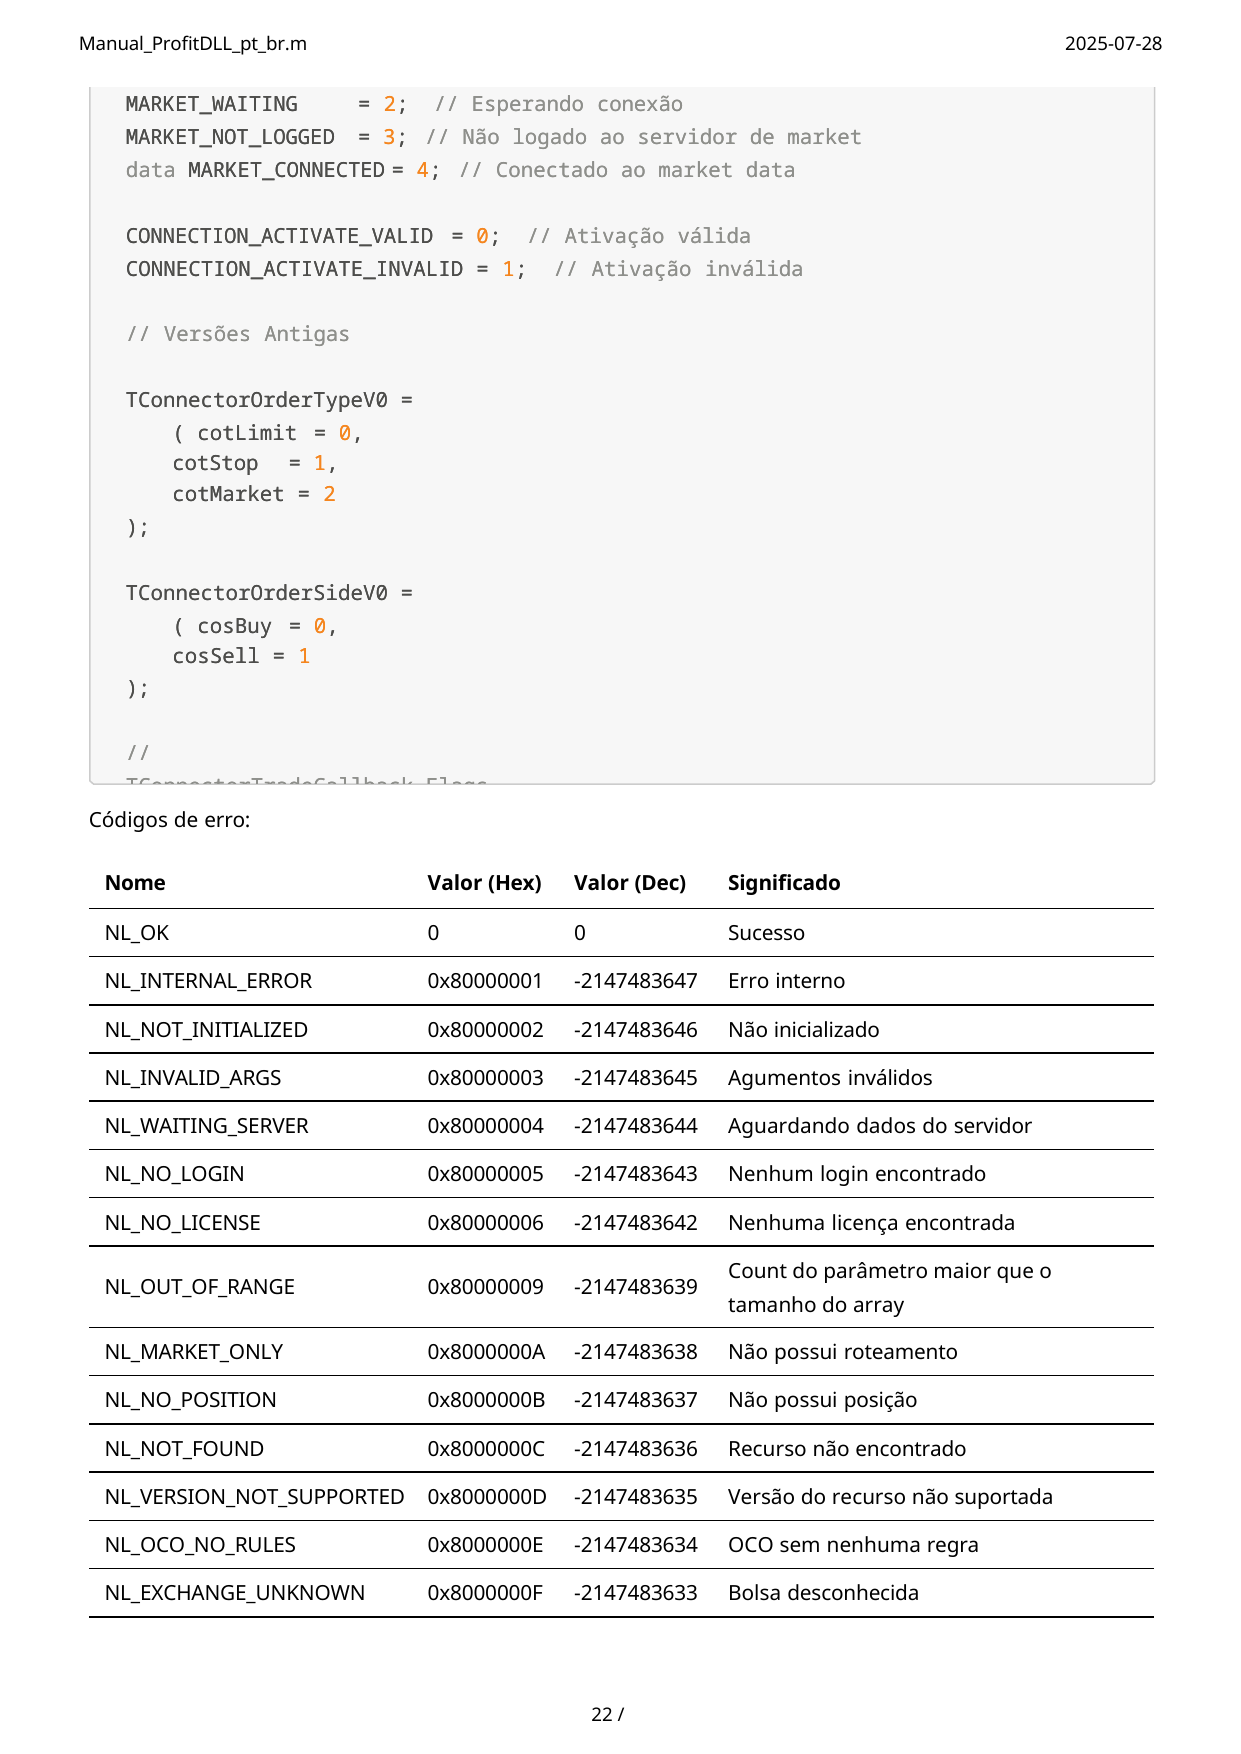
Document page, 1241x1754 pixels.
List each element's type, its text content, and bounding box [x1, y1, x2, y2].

table_cell -2147483643 [559, 1150, 712, 1197]
table_cell -2147483637 [559, 1376, 712, 1423]
table_cell -2147483646 [559, 1006, 712, 1052]
table_cell NL_VERSION_NOT_SUPPORTED [89, 1473, 412, 1519]
table_cell -2147483638 [559, 1328, 712, 1375]
table_cell NL_NO_POSITION [89, 1376, 412, 1423]
table_cell 0x80000002 [412, 1006, 558, 1052]
text Códigos de erro: [88, 805, 1196, 833]
table_cell 0x8000000A [412, 1328, 558, 1375]
table_cell 0x8000000B [412, 1376, 558, 1423]
table_cell NL_INVALID_ARGS [89, 1054, 412, 1100]
table_cell Aguardando dados do servidor [712, 1102, 1154, 1149]
table_cell NL_OK [89, 909, 412, 956]
table_cell Agumentos inválidos [712, 1054, 1154, 1100]
table_cell NL_MARKET_ONLY [89, 1328, 412, 1375]
table_cell 0x80000009 [412, 1247, 558, 1327]
table_cell NL_INTERNAL_ERROR [89, 957, 412, 1004]
table_cell NL_EXCHANGE_UNKNOWN [89, 1569, 412, 1616]
table_cell NL_NO_LICENSE [89, 1198, 412, 1245]
table_cell -2147483639 [559, 1247, 712, 1327]
table_cell 0 [559, 909, 712, 956]
table_cell Bolsa desconhecida [712, 1569, 1154, 1616]
table_cell Nenhum login encontrado [712, 1150, 1154, 1197]
table_cell Não possui roteamento [712, 1328, 1154, 1375]
table_cell NL_OUT_OF_RANGE [89, 1247, 412, 1327]
table_cell Não inicializado [712, 1006, 1154, 1052]
table_cell 0x8000000E [412, 1521, 558, 1568]
table_cell Erro interno [712, 957, 1154, 1004]
table_cell -2147483645 [559, 1054, 712, 1100]
table_cell 0x8000000F [412, 1569, 558, 1616]
table_header Nome [89, 868, 412, 907]
table_cell NL_NO_LOGIN [89, 1150, 412, 1197]
table_header Valor (Hex) [412, 868, 558, 907]
table_cell 0x80000006 [412, 1198, 558, 1245]
table_cell 0 [412, 909, 558, 956]
table_cell 0x8000000D [412, 1473, 558, 1519]
table_cell OCO sem nenhuma regra [712, 1521, 1154, 1568]
table_cell 0x8000000C [412, 1425, 558, 1471]
table_cell Versão do recurso não suportada [712, 1473, 1154, 1519]
table_cell Recurso não encontrado [712, 1425, 1154, 1471]
table_cell -2147483642 [559, 1198, 712, 1245]
table_cell -2147483635 [559, 1473, 712, 1519]
table_cell Sucesso [712, 909, 1154, 956]
table_cell 0x80000003 [412, 1054, 558, 1100]
table_cell NL_WAITING_SERVER [89, 1102, 412, 1149]
table_cell NL_OCO_NO_RULES [89, 1521, 412, 1568]
table_cell 0x80000001 [412, 957, 558, 1004]
table_cell Nenhuma licença encontrada [712, 1198, 1154, 1245]
table_cell NL_NOT_INITIALIZED [89, 1006, 412, 1052]
table_cell Count do parâmetro maior que o tamanho do array [712, 1247, 1154, 1327]
table_cell Não possui posição [712, 1376, 1154, 1423]
table_cell 0x80000004 [412, 1102, 558, 1149]
table_cell -2147483633 [559, 1569, 712, 1616]
table_header Significado [712, 868, 1154, 907]
table_cell -2147483644 [559, 1102, 712, 1149]
table_cell 0x80000005 [412, 1150, 558, 1197]
table_cell -2147483636 [559, 1425, 712, 1471]
table_cell -2147483647 [559, 957, 712, 1004]
table_header Valor (Dec) [559, 868, 712, 907]
table_cell -2147483634 [559, 1521, 712, 1568]
table_cell NL_NOT_FOUND [89, 1425, 412, 1471]
